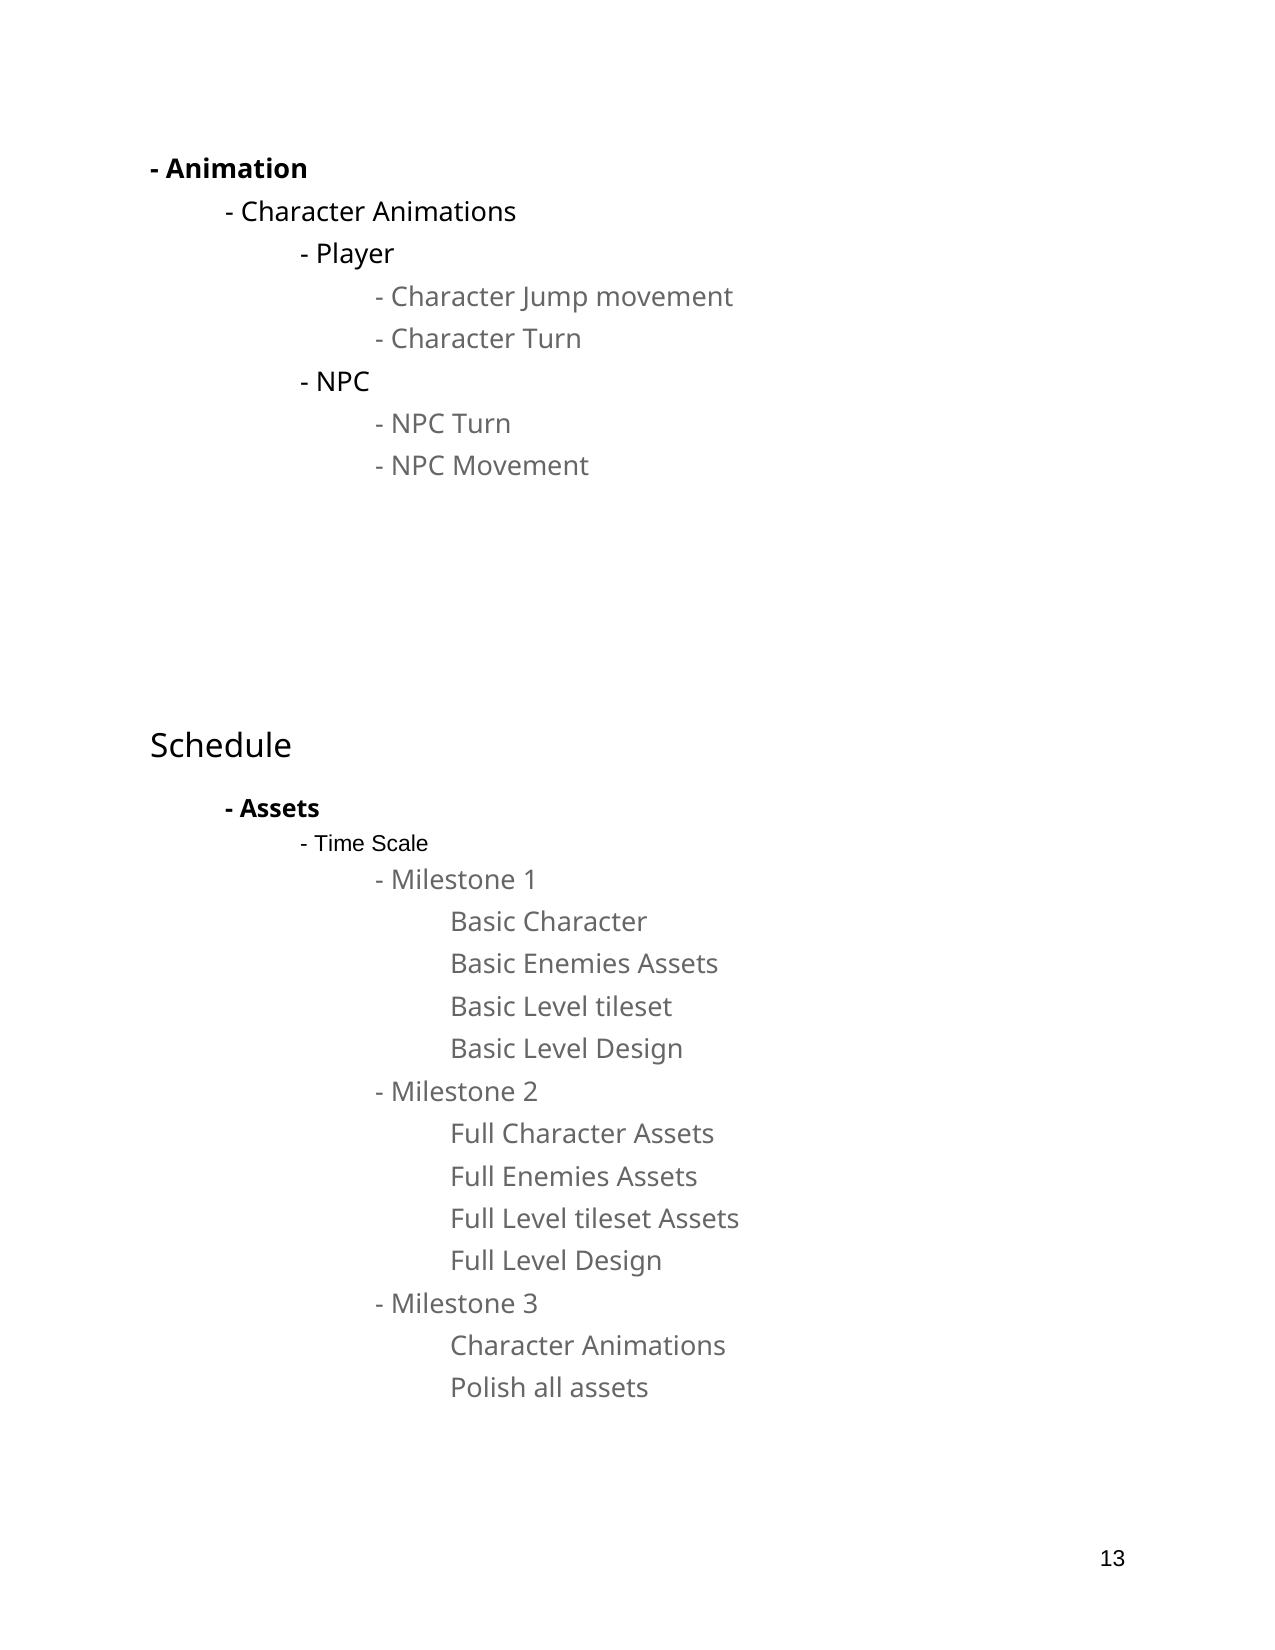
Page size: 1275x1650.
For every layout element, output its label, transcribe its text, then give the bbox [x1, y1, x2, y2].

text Basic Level tileset [150, 987, 1125, 1024]
text Polish all assets [150, 1369, 1125, 1406]
text - Character Turn [300, 319, 1125, 356]
text - Milestone 1 [150, 860, 1125, 897]
text - Time Scale [150, 830, 1125, 856]
subtitle - Assets [150, 791, 1125, 825]
text - Character Animations [150, 192, 1125, 229]
text - NPC [150, 362, 1125, 399]
text Basic Character [150, 903, 1125, 939]
text - NPC Turn [150, 404, 1125, 441]
text - Milestone 3 [300, 1284, 1125, 1321]
text Basic Enemies Assets [150, 945, 1125, 982]
text - Milestone 2 [150, 1072, 1125, 1109]
text Character Animations [300, 1327, 1125, 1363]
text Full Level Design [375, 1242, 1125, 1279]
subtitle - Animation [150, 150, 1125, 187]
text - Character Jump movement [300, 277, 1125, 314]
text Full Character Assets [150, 1114, 1125, 1151]
text - Player [150, 235, 1125, 272]
text Full Level tileset Assets [150, 1199, 1125, 1236]
text Basic Level Design [375, 1030, 1125, 1067]
text Full Enemies Assets [150, 1157, 1125, 1194]
text - NPC Movement [300, 447, 1125, 484]
subtitle Schedule [150, 722, 1125, 767]
